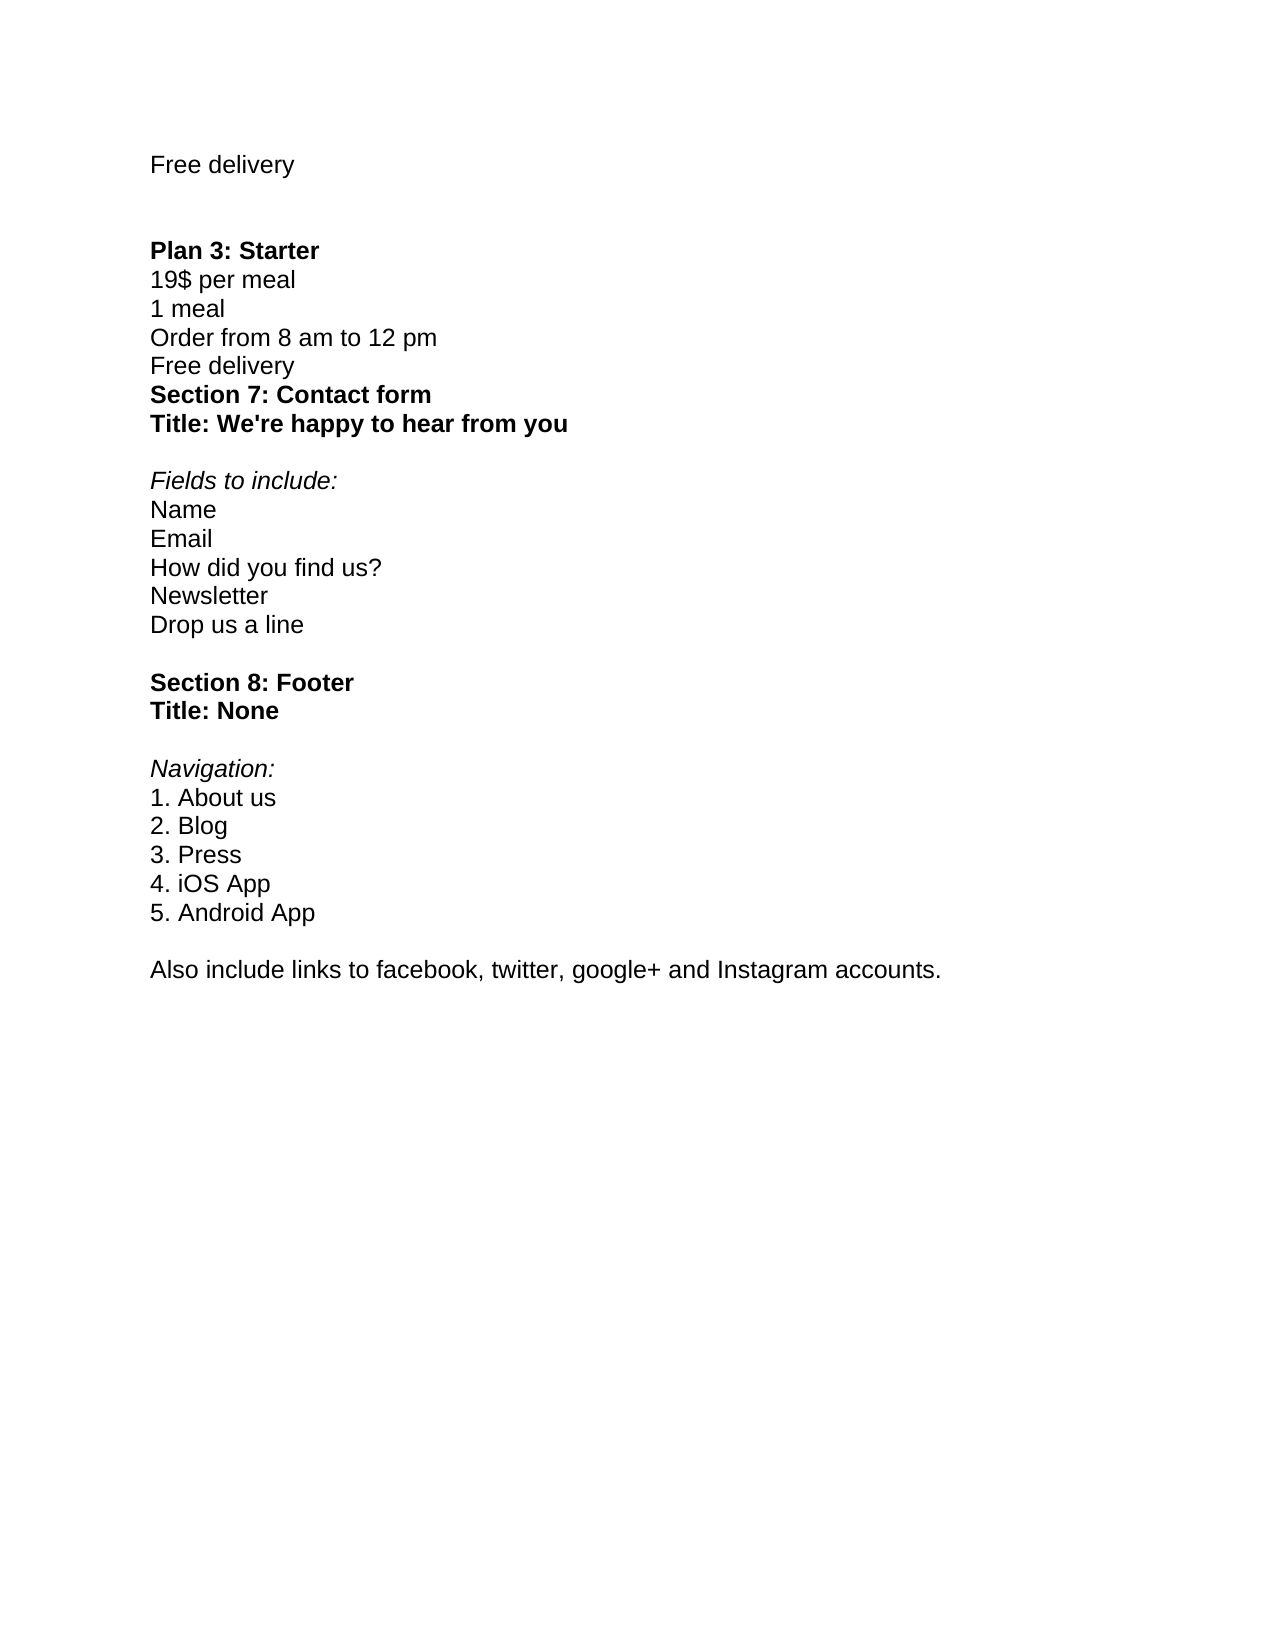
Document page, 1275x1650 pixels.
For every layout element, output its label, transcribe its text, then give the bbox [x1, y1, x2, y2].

text Navigation: [150, 754, 1125, 782]
text Title: We're happy to hear from you [150, 409, 1125, 437]
text Drop us a line [150, 610, 1125, 639]
text 3. Press [150, 840, 1125, 869]
text Free delivery [150, 150, 1125, 179]
text Also include links to facebook, twitter, google+ and Instagram accounts. [150, 955, 1125, 984]
text Section 8: Footer [150, 667, 1125, 696]
text 5. Android App [150, 897, 1125, 926]
text Order from 8 am to 12 pm [150, 322, 1125, 351]
text Free delivery [150, 351, 1125, 380]
text 2. Blog [150, 811, 1125, 840]
text Newsletter [150, 581, 1125, 610]
text Section 7: Contact form [150, 380, 1125, 409]
text Fields to include: [150, 466, 1125, 495]
text 4. iOS App [150, 869, 1125, 897]
text Email [150, 524, 1125, 552]
text Name [150, 495, 1125, 524]
text 1 meal [150, 294, 1125, 322]
text Plan 3: Starter [150, 236, 1125, 265]
text 19$ per meal [150, 265, 1125, 294]
text Title: None [150, 696, 1125, 725]
text 1. About us [150, 782, 1125, 811]
text How did you find us? [150, 552, 1125, 581]
